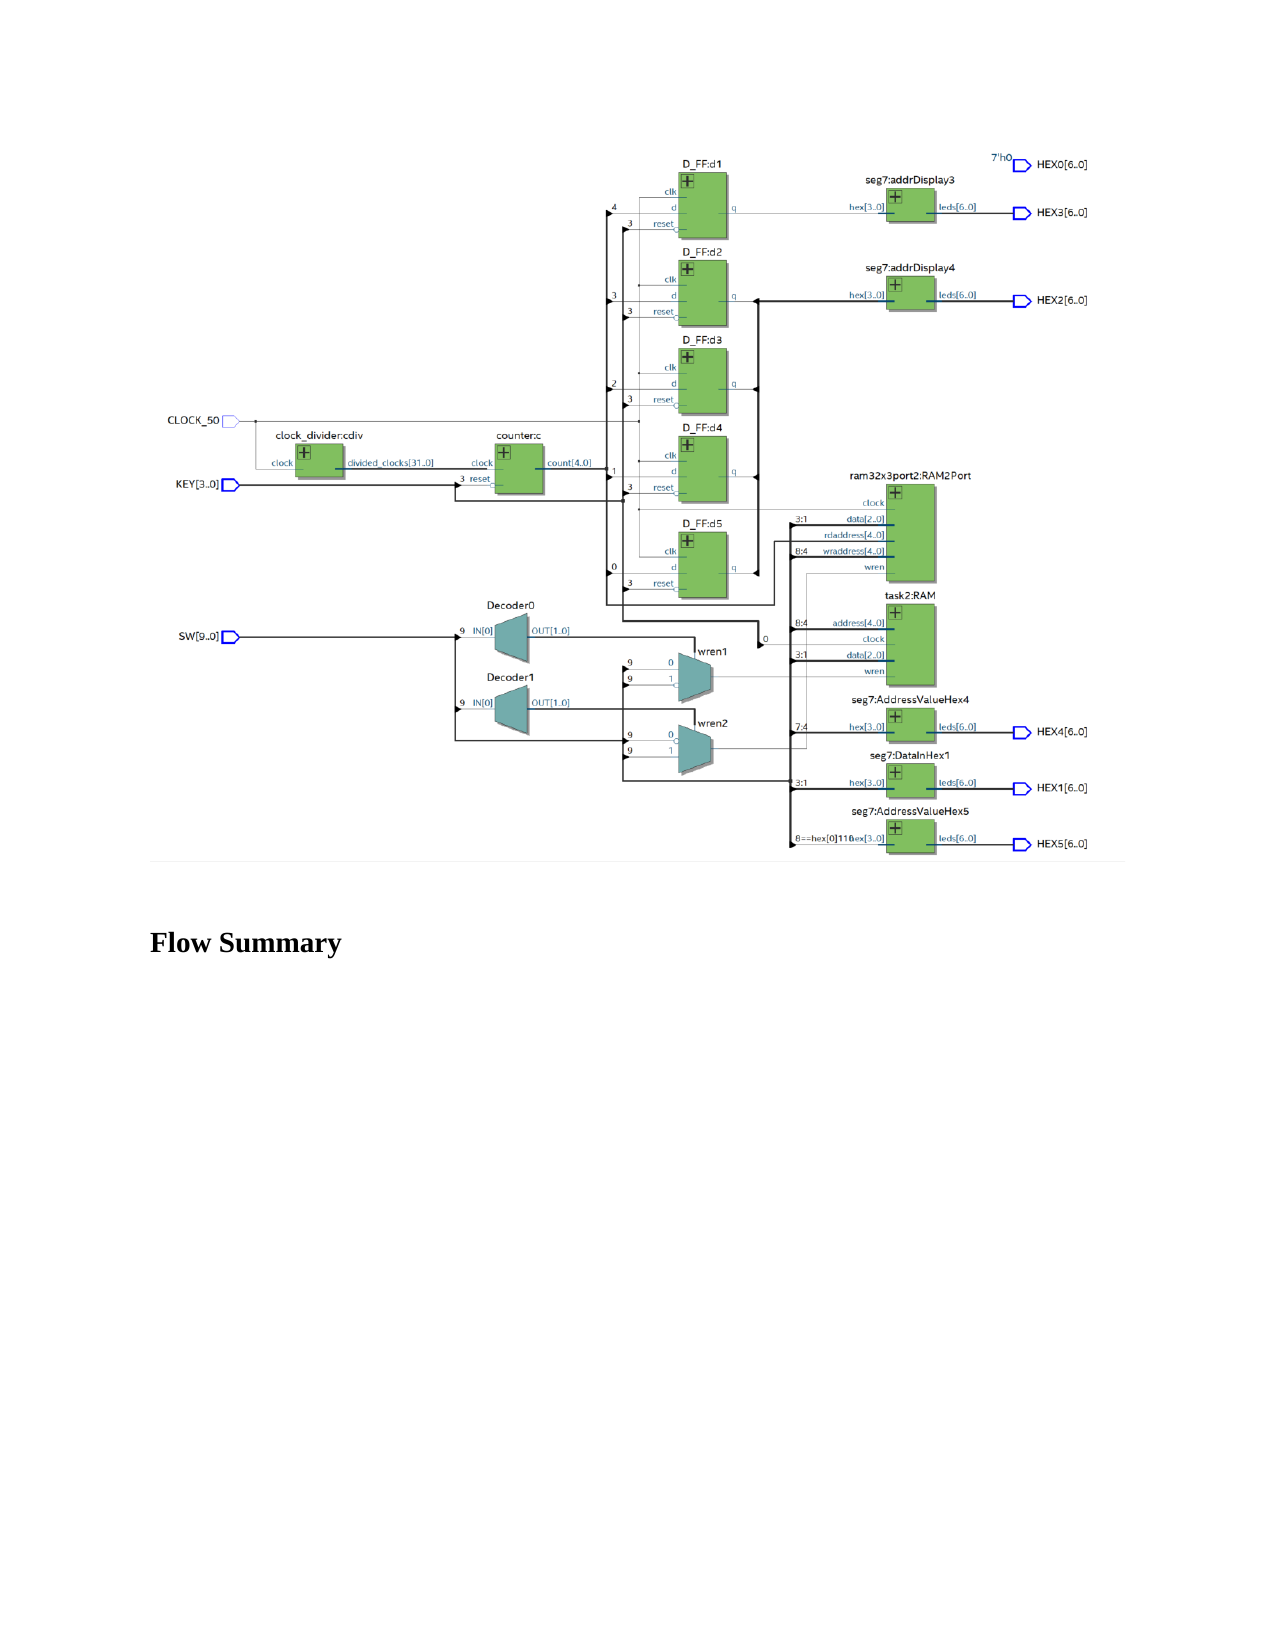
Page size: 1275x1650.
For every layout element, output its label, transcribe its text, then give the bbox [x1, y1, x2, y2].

text Flow Summary [150, 926, 1125, 959]
picture [150, 150, 1125, 862]
